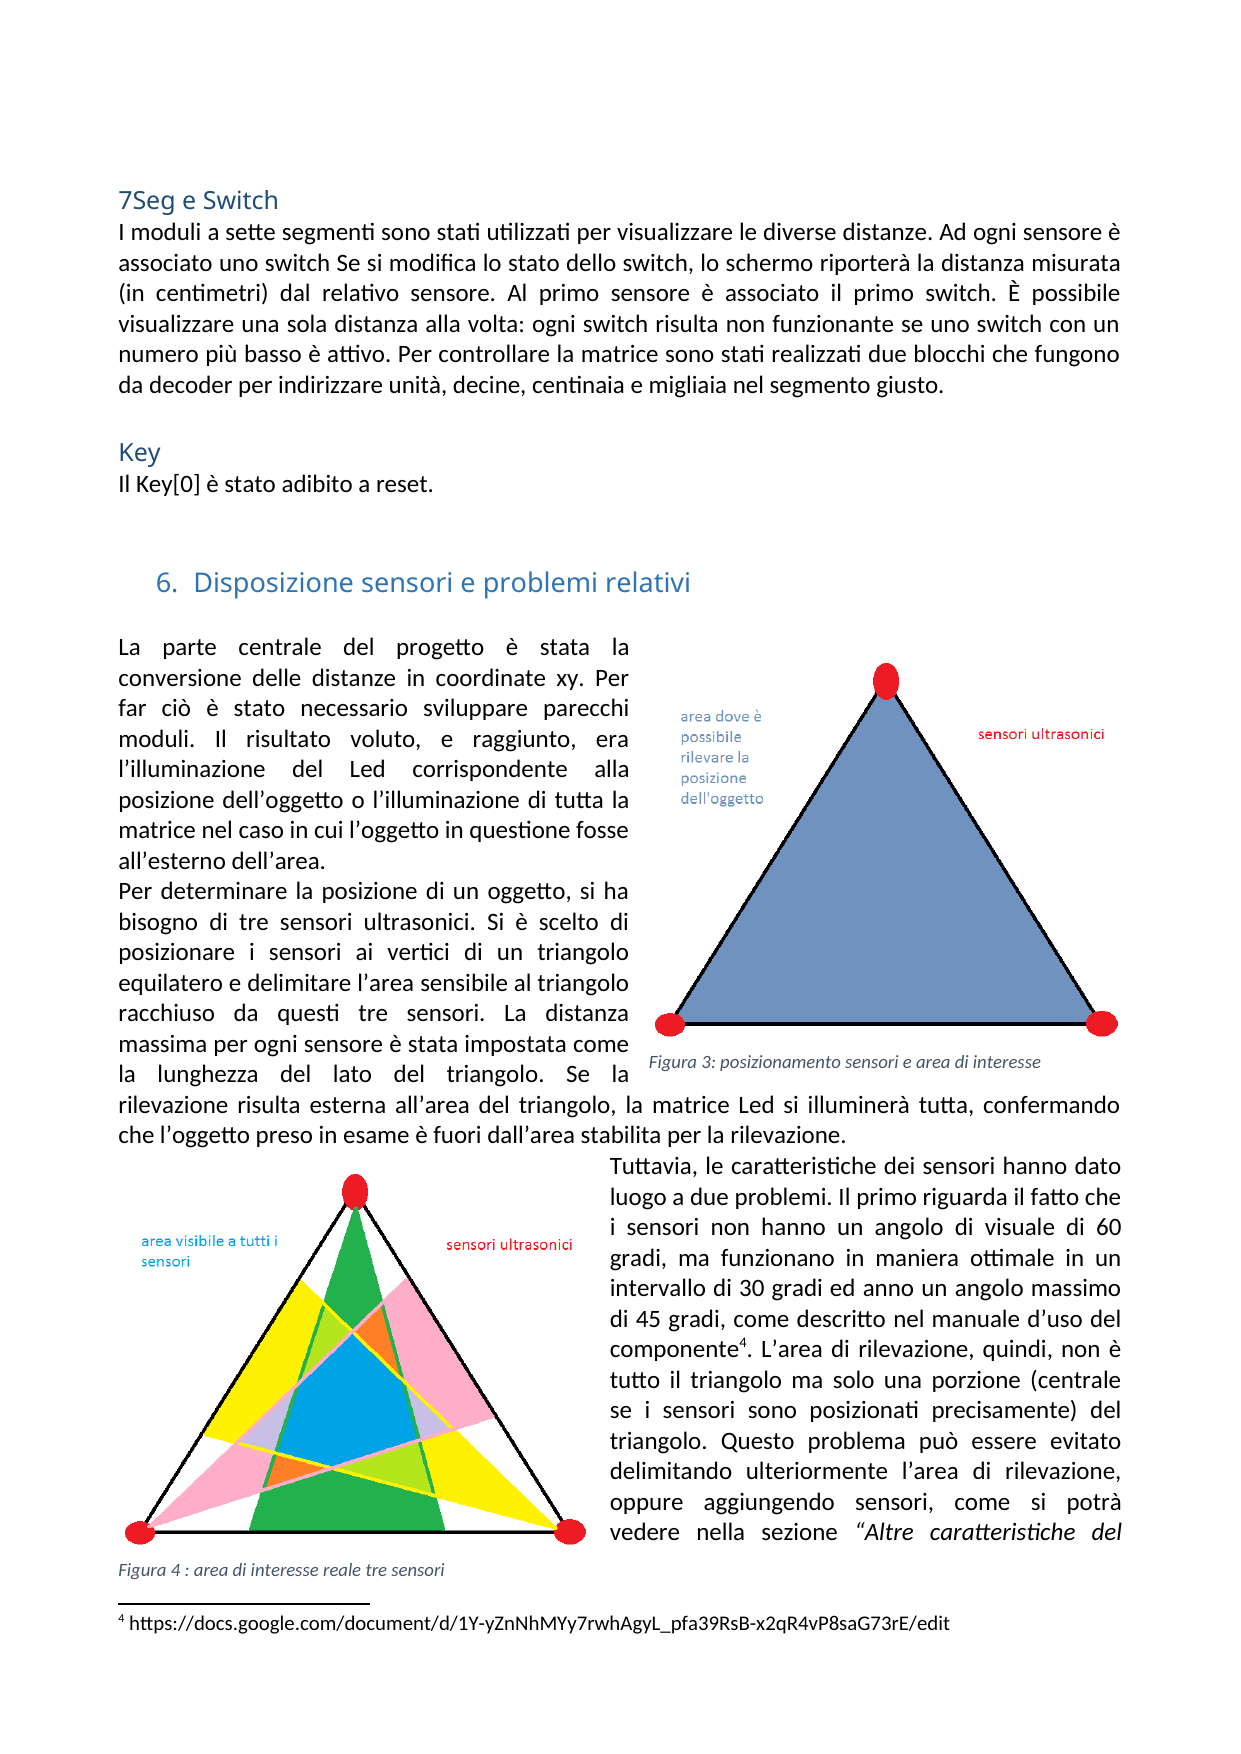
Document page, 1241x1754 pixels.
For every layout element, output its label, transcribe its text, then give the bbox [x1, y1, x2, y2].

text La parte centrale del progetto è stata la conversione delle distanze in coordinate xy. Per far ciò è stato necessario sviluppare parecchi moduli. Il risultato voluto, e raggiunto, era l’illuminazione del Led corrispondente alla posizione dell’oggetto o l’illuminazione di tutta la matrice nel caso in cui l’oggetto in questione fosse all’esterno dell’area. [118, 631, 1122, 876]
subtitle Disposizione sensori e problemi relativi [156, 564, 1122, 601]
subtitle Key [118, 434, 1122, 468]
picture [648, 659, 1123, 1041]
text Il Key[0] è stato adibito a reset. [118, 468, 1122, 499]
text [118, 1150, 1122, 1547]
text I moduli a sette segmenti sono stati utilizzati per visualizzare le diverse distanze. Ad ogni sensore è associato uno switch Se si modifica lo stato dello switch, lo schermo riporterà la distanza misurata (in centimetri) dal relativo sensore. Al primo sensore è associato il primo switch. È possibile visualizzare una sola distanza alla volta: ogni switch risulta non funzionante se uno switch con un numero più basso è attivo. Per controllare la matrice sono stati realizzati due blocchi che fungono da decoder per indirizzare unità, decine, centinaia e migliaia nel segmento giusto. [118, 216, 1122, 399]
picture [118, 1170, 591, 1549]
subtitle 7Seg e Switch [118, 182, 1122, 216]
text Per determinare la posizione di un oggetto, si ha bisogno di tre sensori ultrasonici. Si è scelto di posizionare i sensori ai vertici di un triangolo equilatero e delimitare l’area sensibile al triangolo racchiuso da questi tre sensori. La distanza massima per ogni sensore è stata impostata come la lunghezza del lato del triangolo. Se la rilevazione risulta esterna all’area del triangolo, la matrice Led si illuminerà tutta, confermando che l’oggetto preso in esame è fuori dall’area stabilita per la rilevazione. [118, 876, 1122, 1150]
